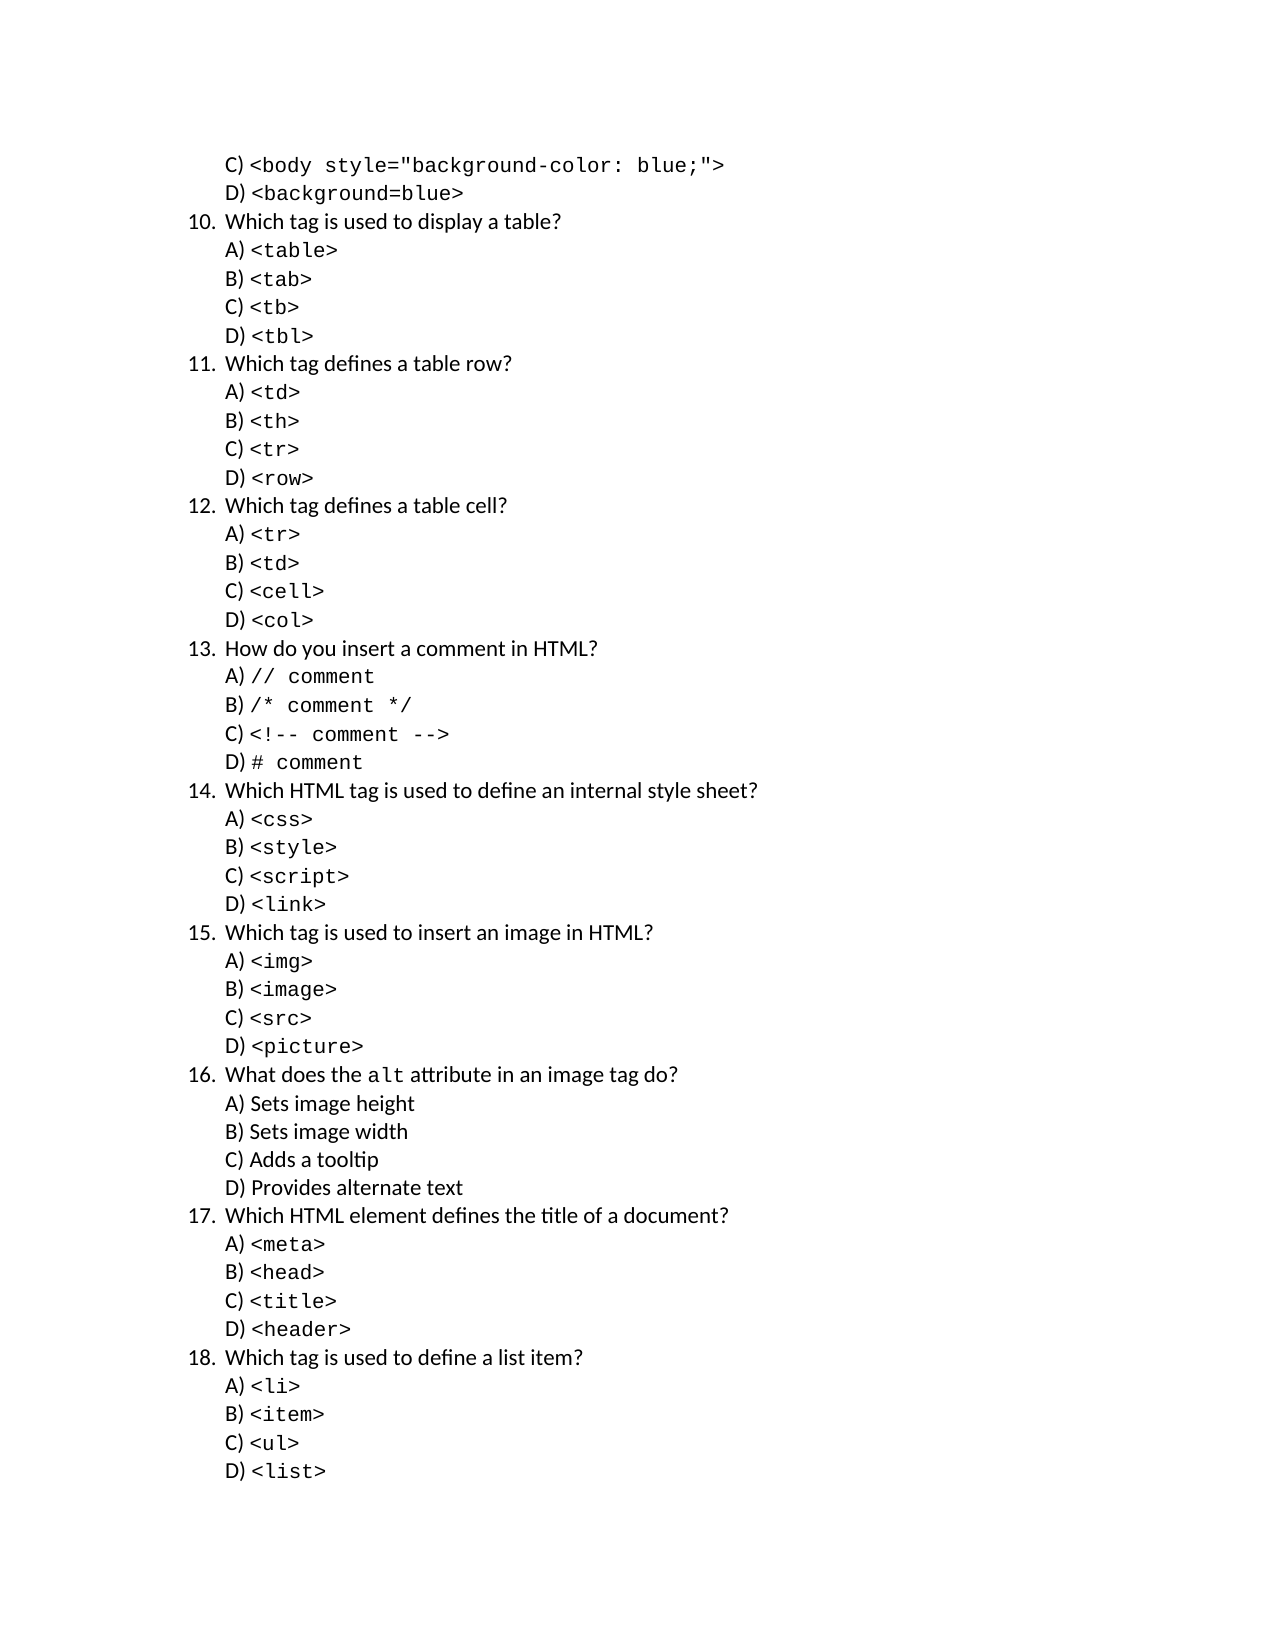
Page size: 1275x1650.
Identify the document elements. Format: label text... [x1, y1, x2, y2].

list Which tag is used to define a list item? A) <li> B) <item> C) <ul> D) <list> [187, 1343, 1125, 1485]
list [187, 150, 1125, 207]
list How do you insert a comment in HTML? A) // comment B) /* comment */ C) <!-- comment --> D) # comment [187, 634, 1125, 776]
list Which tag is used to insert an image in HTML? A) <img> B) <image> C) <src> D) <picture> [187, 918, 1125, 1060]
list Which HTML element defines the title of a document? A) <meta> B) <head> C) <title> D) <header> [187, 1201, 1125, 1343]
list Which tag defines a table row? A) <td> B) <th> C) <tr> D) <row> [187, 349, 1125, 491]
list What does the alt attribute in an image tag do? A) Sets image height B) Sets image width C) Adds a tooltip D) Provides alternate text [187, 1060, 1125, 1201]
list Which tag defines a table cell? A) <tr> B) <td> C) <cell> D) <col> [187, 491, 1125, 634]
list Which HTML tag is used to define an internal style sheet? A) <css> B) <style> C) <script> D) <link> [187, 776, 1125, 918]
list Which tag is used to display a table? A) <table> B) <tab> C) <tb> D) <tbl> [187, 207, 1125, 349]
